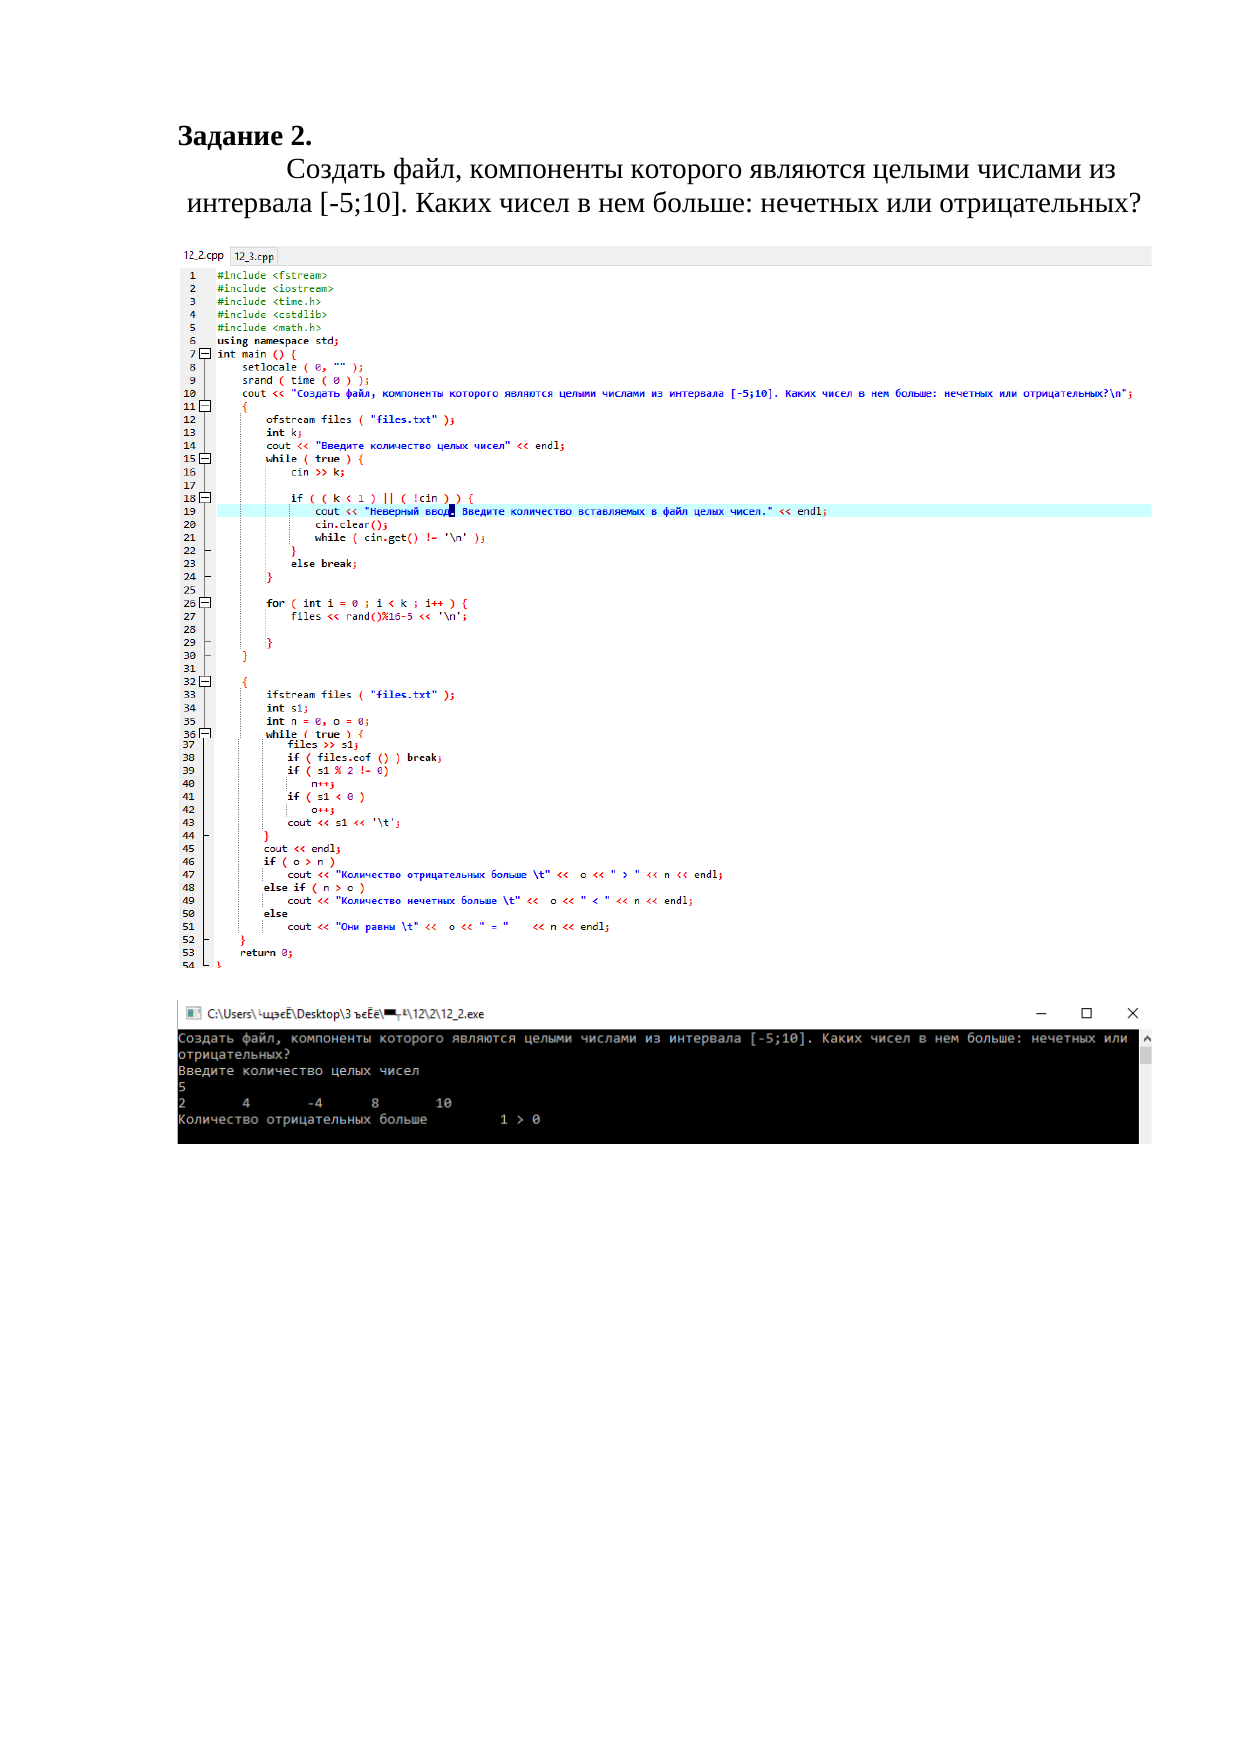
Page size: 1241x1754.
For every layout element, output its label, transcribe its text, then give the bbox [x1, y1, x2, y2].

picture [177, 1000, 1152, 1144]
text Задание 2. [177, 118, 1152, 152]
text Создать файл, компоненты которого являются целыми числами из интервала [-5;10]. Каких чисел в нем больше: нечетных или отрицательных? [177, 152, 1152, 219]
picture [177, 246, 1152, 968]
